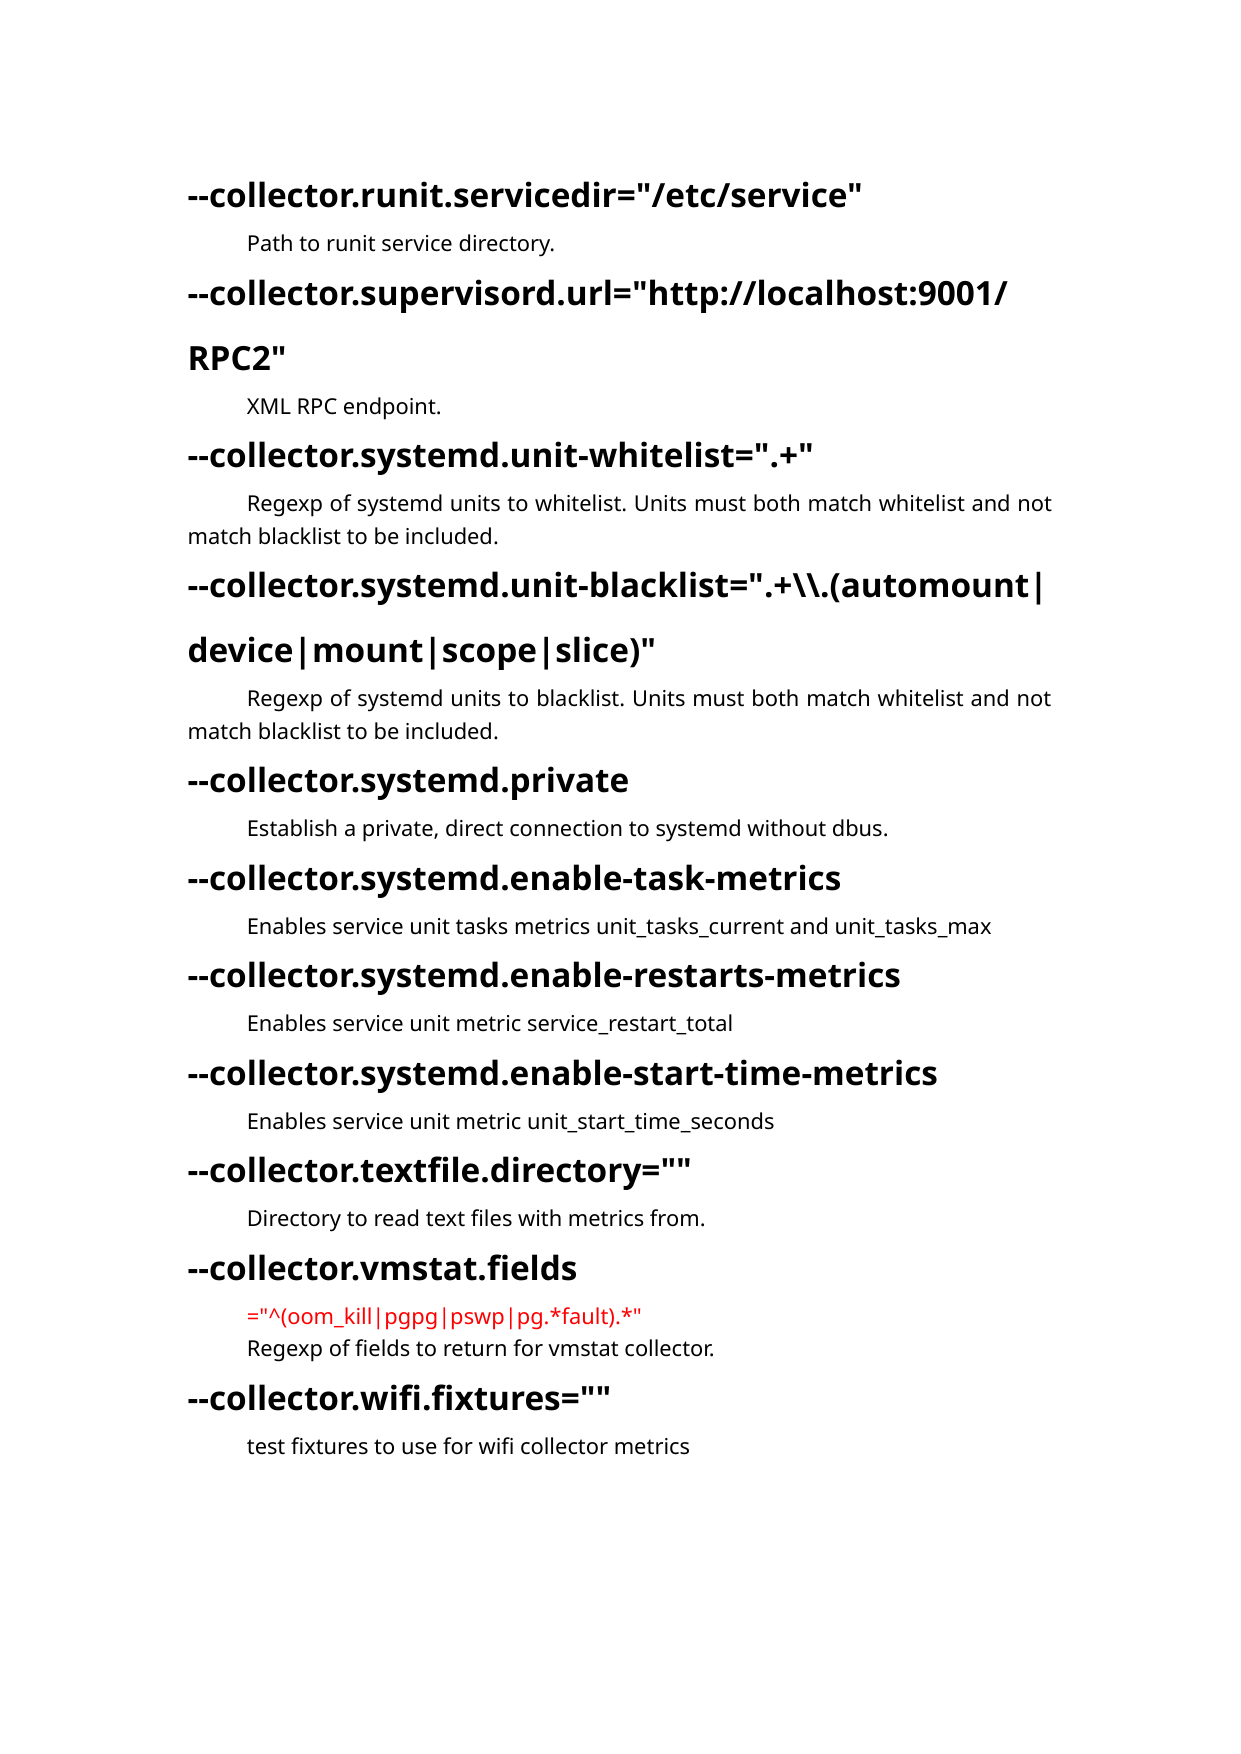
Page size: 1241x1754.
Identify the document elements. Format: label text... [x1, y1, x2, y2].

text Enables service unit metric service_restart_total [187, 1007, 1053, 1039]
text Establish a private, direct connection to systemd without dbus. [187, 812, 1053, 844]
text Regexp of systemd units to blacklist. Units must both match whitelist and not match blacklist to be included. [187, 682, 1053, 747]
text test fixtures to use for wifi collector metrics [187, 1429, 1053, 1462]
subtitle --collector.systemd.enable-task-metrics [187, 844, 1053, 909]
text Path to runit service directory. [187, 227, 1053, 259]
text Enables service unit metric unit_start_time_seconds [187, 1104, 1053, 1137]
text Regexp of fields to return for vmstat collector. [187, 1332, 1053, 1364]
subtitle --collector.systemd.enable-start-time-metrics [187, 1039, 1053, 1104]
subtitle --collector.systemd.unit-blacklist=".+\\.(automount|device|mount|scope|slice)" [187, 552, 1053, 682]
subtitle --collector.runit.servicedir="/etc/service" [187, 162, 1053, 227]
subtitle --collector.vmstat.fields [187, 1234, 1053, 1299]
text Regexp of systemd units to whitelist. Units must both match whitelist and not match blacklist to be included. [187, 487, 1053, 552]
text Directory to read text files with metrics from. [187, 1202, 1053, 1234]
text ="^(oom_kill|pgpg|pswp|pg.*fault).*" [187, 1299, 1053, 1332]
subtitle --collector.systemd.enable-restarts-metrics [187, 942, 1053, 1007]
subtitle --collector.wifi.fixtures="" [187, 1364, 1053, 1429]
text Enables service unit tasks metrics unit_tasks_current and unit_tasks_max [187, 909, 1053, 942]
subtitle --collector.textfile.directory="" [187, 1137, 1053, 1202]
subtitle --collector.systemd.unit-whitelist=".+" [187, 422, 1053, 487]
subtitle --collector.systemd.private [187, 747, 1053, 812]
subtitle --collector.supervisord.url="http://localhost:9001/RPC2" [187, 259, 1053, 389]
text XML RPC endpoint. [187, 389, 1053, 422]
